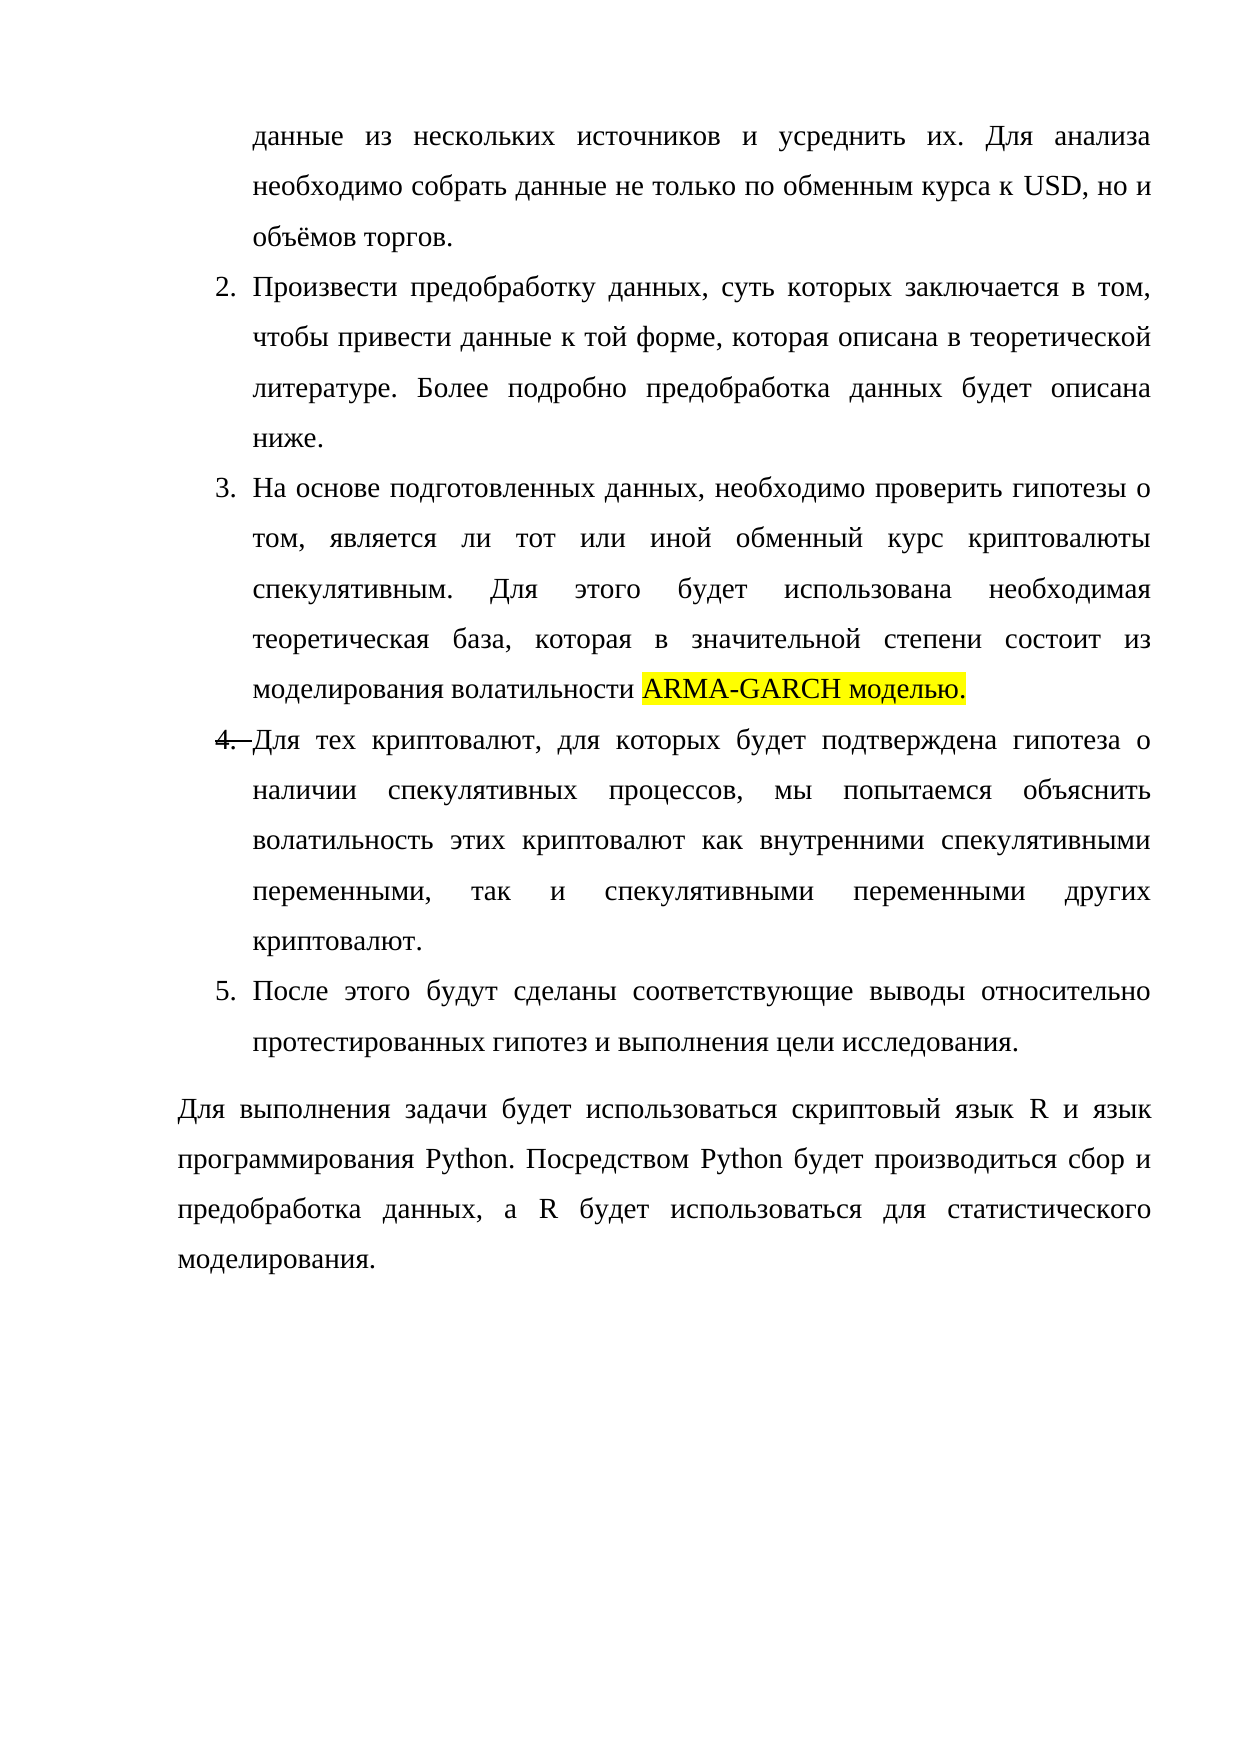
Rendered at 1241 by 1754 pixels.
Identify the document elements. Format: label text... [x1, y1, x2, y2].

text Для выполнения задачи будет использоваться скриптовый язык R и язык программирования Python. Посредством Python будет производиться сбор и предобработка данных, а R будет использоватьcя для статистического моделирования. [177, 1091, 1152, 1275]
list На основе подготовленных данных, необходимо проверить гипотезы о том, является ли тот или иной обменный курс криптовалюты спекулятивным. Для этого будет использована необходимая теоретическая база, которая в значительной степени состоит из моделирования волатильности ARMA-GARCH моделью. [215, 470, 1152, 705]
list Для тех криптовалют, для которых будет подтверждена гипотеза о наличии спекулятивных процессов, мы попытаемся объяснить волатильность этих криптовалют как внутренними спекулятивными переменными, так и спекулятивными переменными других криптовалют. [215, 722, 1152, 957]
list Произвести предобработку данных, суть которых заключается в том, чтобы привести данные к той форме, которая описана в теоретической литературе. Более подробно предобработка данных будет описана ниже. [215, 269, 1152, 453]
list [215, 118, 1152, 252]
list После этого будут сделаны соответствующие выводы относительно протестированных гипотез и выполнения цели исследования. [215, 973, 1152, 1057]
